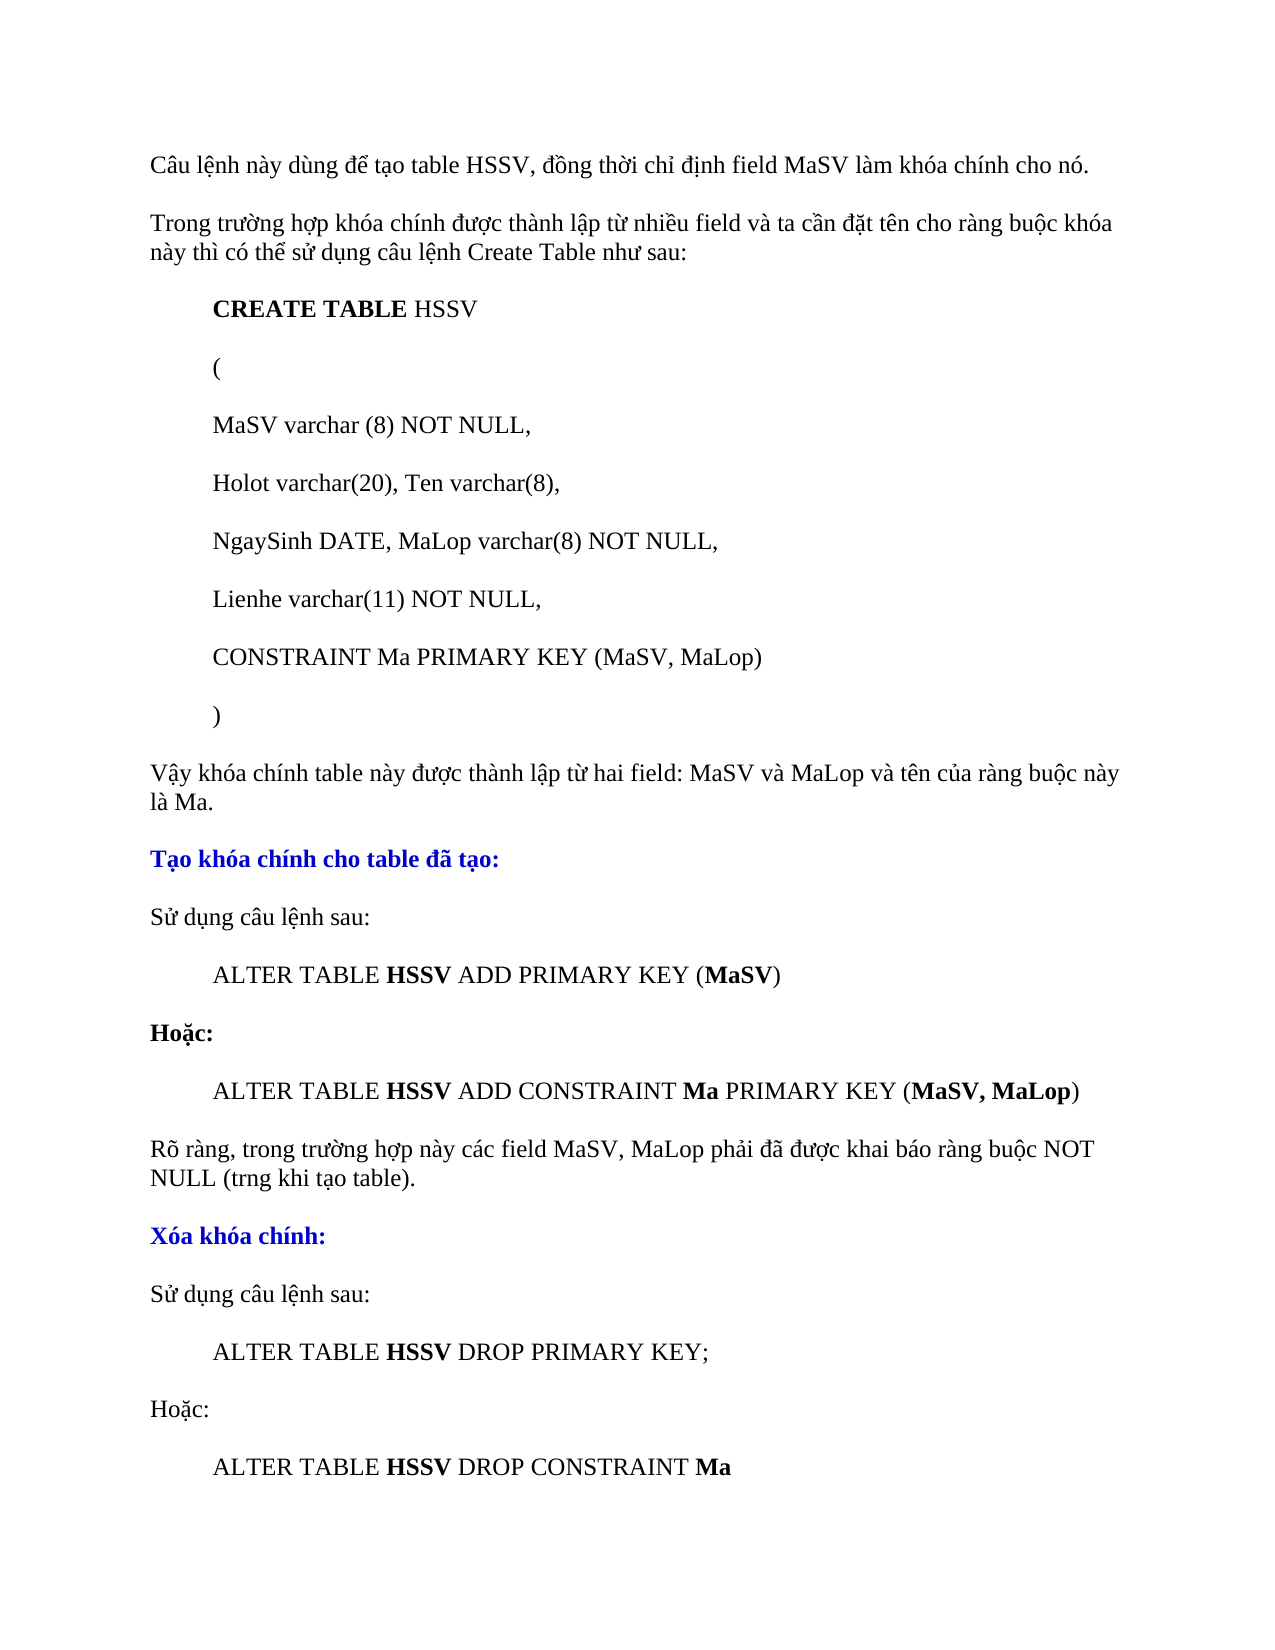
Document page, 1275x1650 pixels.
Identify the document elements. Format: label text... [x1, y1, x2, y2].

text ) [212, 700, 1125, 729]
text Hoặc: [150, 1018, 1125, 1047]
text Câu lệnh này dùng để tạo table HSSV, đồng thời chỉ định field MaSV làm khóa chính cho nó. [150, 150, 1125, 179]
text Rõ ràng, trong trường hợp này các field MaSV, MaLop phải đã được khai báo ràng buộc NOT NULL (trng khi tạo table). [150, 1134, 1125, 1192]
text CREATE TABLE HSSV [212, 294, 1125, 323]
text Vậy khóa chính table này được thành lập từ hai field: MaSV và MaLop và tên của ràng buộc này là Ma. [150, 758, 1125, 815]
text ( [212, 352, 1125, 381]
text ALTER TABLE HSSV DROP CONSTRAINT Ma [212, 1452, 1125, 1481]
text Xóa khóa chính: [150, 1221, 1125, 1249]
text Sử dụng câu lệnh sau: [150, 902, 1125, 931]
text Holot varchar(20), Ten varchar(8), [212, 468, 1125, 497]
text Hoặc: [150, 1394, 1125, 1423]
text ALTER TABLE HSSV ADD CONSTRAINT Ma PRIMARY KEY (MaSV, MaLop) [212, 1076, 1125, 1105]
text Tạo khóa chính cho table đã tạo: [150, 844, 1125, 873]
text Sử dụng câu lệnh sau: [150, 1279, 1125, 1307]
text Lienhe varchar(11) NOT NULL, [212, 584, 1125, 613]
text NgaySinh DATE, MaLop varchar(8) NOT NULL, [212, 526, 1125, 555]
text Trong trường hợp khóa chính được thành lập từ nhiều field và ta cần đặt tên cho ràng buộc khóa này thì có thể sử dụng câu lệnh Create Table như sau: [150, 208, 1125, 265]
text ALTER TABLE HSSV DROP PRIMARY KEY; [212, 1337, 1125, 1365]
text MaSV varchar (8) NOT NULL, [212, 410, 1125, 439]
text ALTER TABLE HSSV ADD PRIMARY KEY (MaSV) [212, 960, 1125, 989]
text CONSTRAINT Ma PRIMARY KEY (MaSV, MaLop) [212, 642, 1125, 671]
